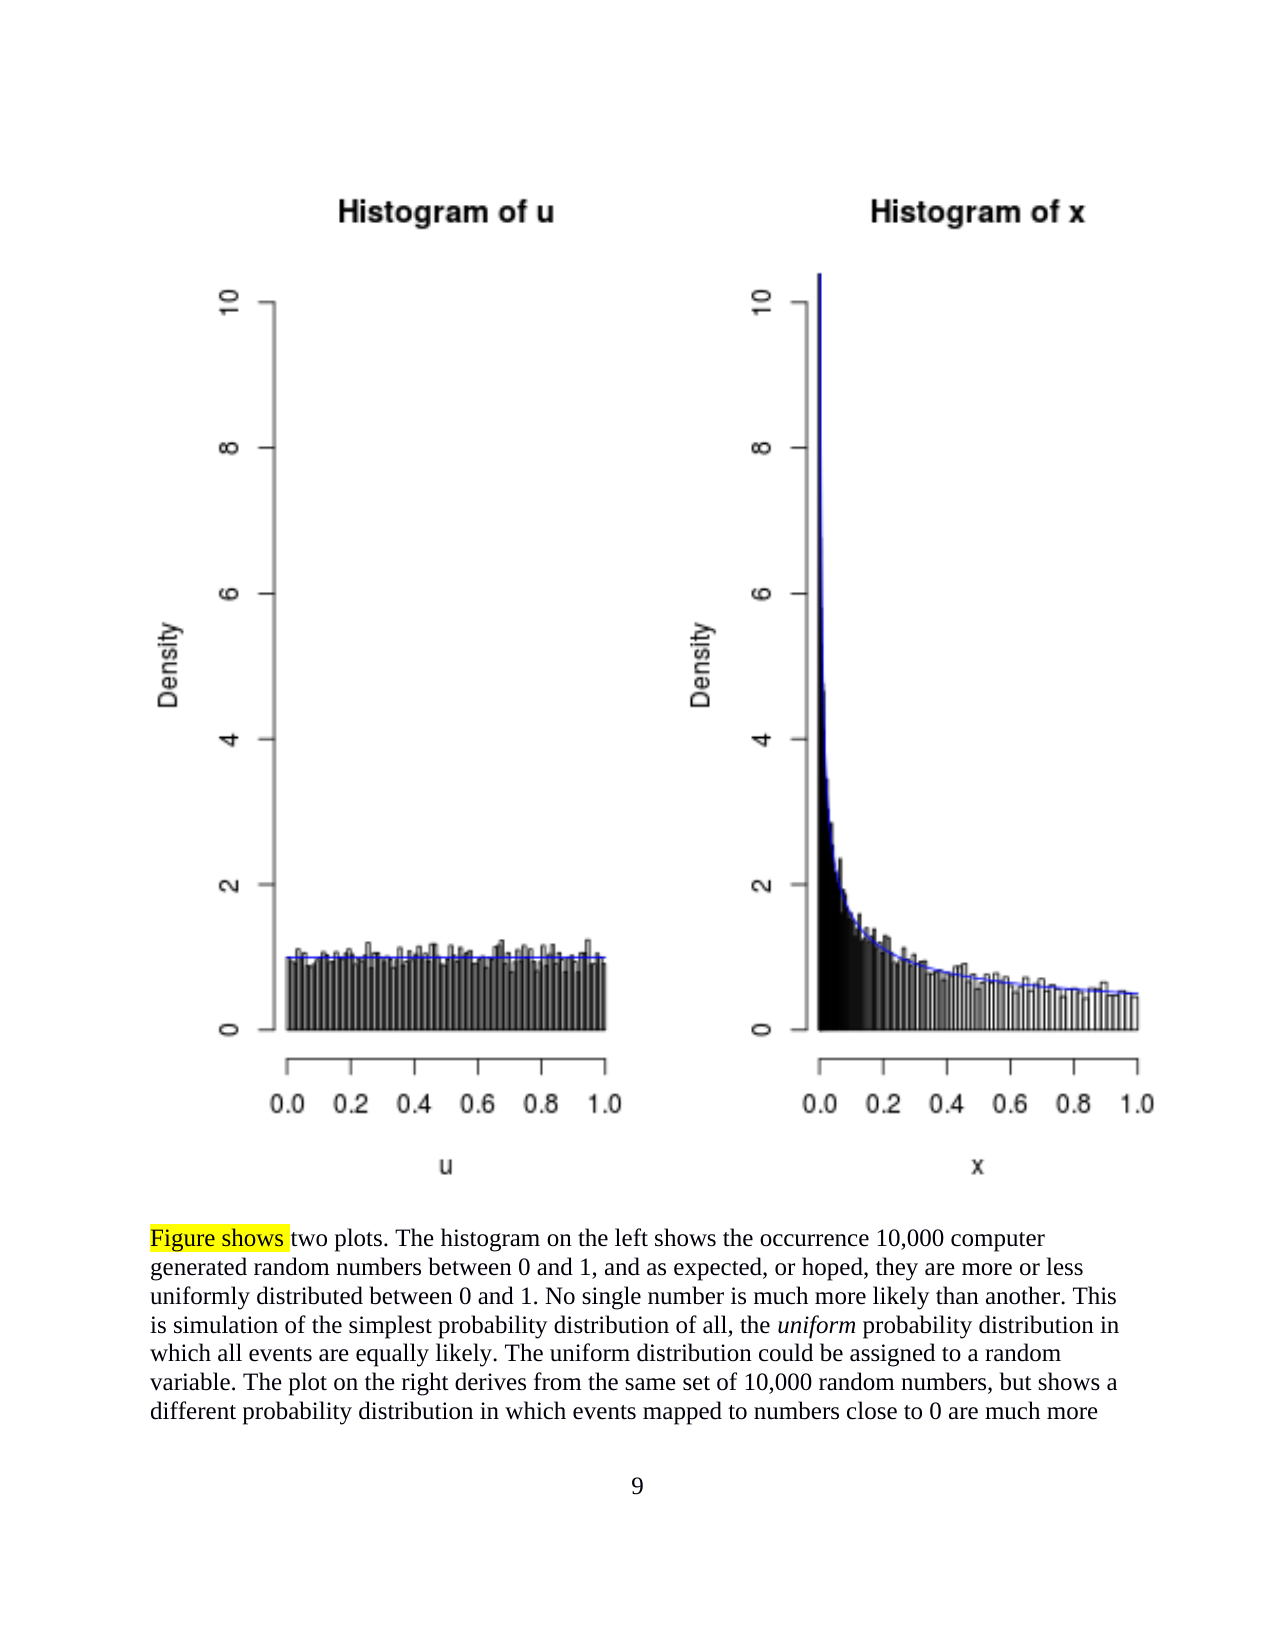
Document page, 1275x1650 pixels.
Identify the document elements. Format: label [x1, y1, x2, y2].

picture [150, 150, 1215, 1215]
text [150, 1223, 1125, 1425]
